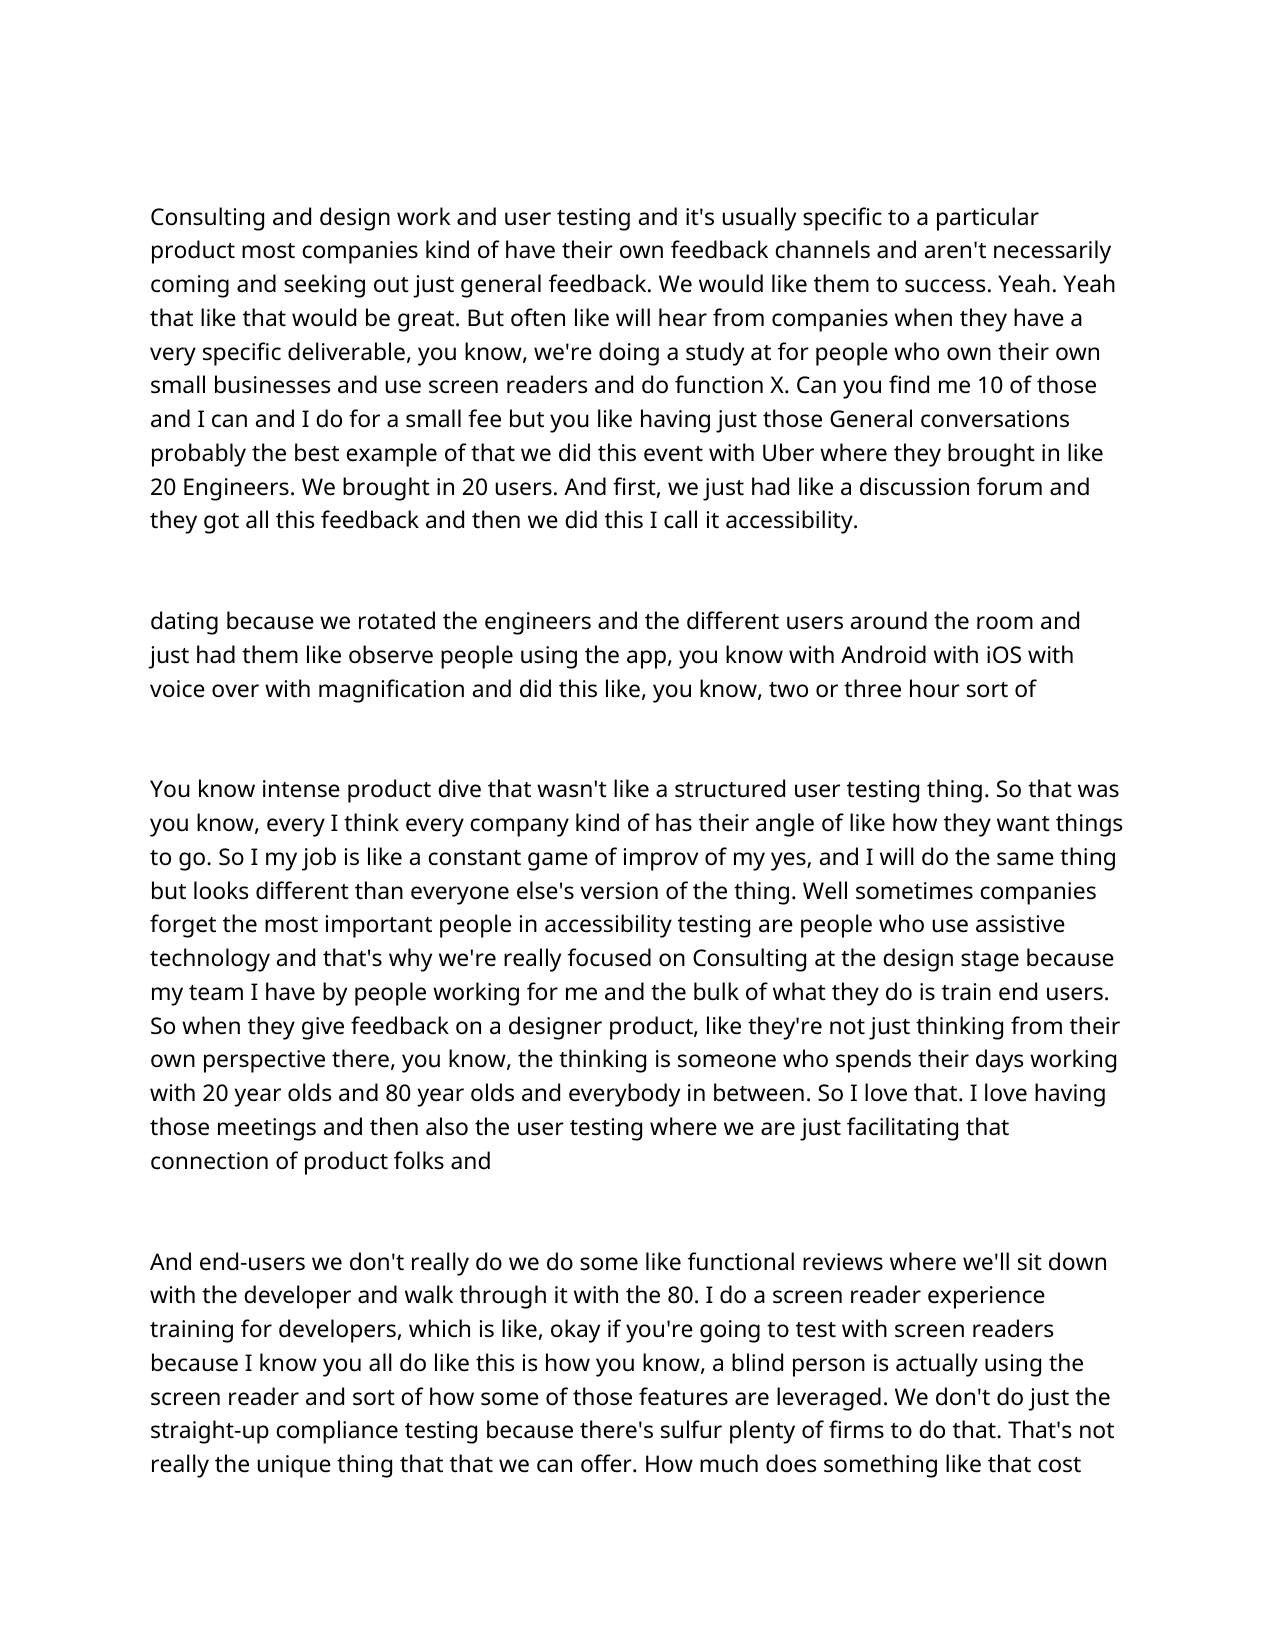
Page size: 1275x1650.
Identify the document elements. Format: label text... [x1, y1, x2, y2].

text You know intense product dive that wasn't like a structured user testing thing. So that was you know, every I think every company kind of has their angle of like how they want things to go. So I my job is like a constant game of improv of my yes, and I will do the same thing but looks different than everyone else's version of the thing. Well sometimes companies forget the most important people in accessibility testing are people who use assistive technology and that's why we're really focused on Consulting at the design stage because my team I have by people working for me and the bulk of what they do is train end users. So when they give feedback on a designer product, like they're not just thinking from their own perspective there, you know, the thinking is someone who spends their days working with 20 year olds and 80 year olds and everybody in between. So I love that. I love having those meetings and then also the user testing where we are just facilitating that connection of product folks and [150, 773, 1125, 1176]
text Consulting and design work and user testing and it's usually specific to a particular product most companies kind of have their own feedback channels and aren't necessarily coming and seeking out just general feedback. We would like them to success. Yeah. Yeah that like that would be great. But often like will hear from companies when they have a very specific deliverable, you know, we're doing a study at for people who own their own small businesses and use screen readers and do function X. Can you find me 10 of those and I can and I do for a small fee but you like having just those General conversations probably the best example of that we did this event with Uber where they brought in like 20 Engineers. We brought in 20 users. And first, we just had like a discussion forum and they got all this feedback and then we did this I call it accessibility. [150, 200, 1125, 535]
text dating because we rotated the engineers and the different users around the room and just had them like observe people using the app, you know with Android with iOS with voice over with magnification and did this like, you know, two or three hour sort of [150, 605, 1125, 704]
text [150, 1245, 1125, 1479]
